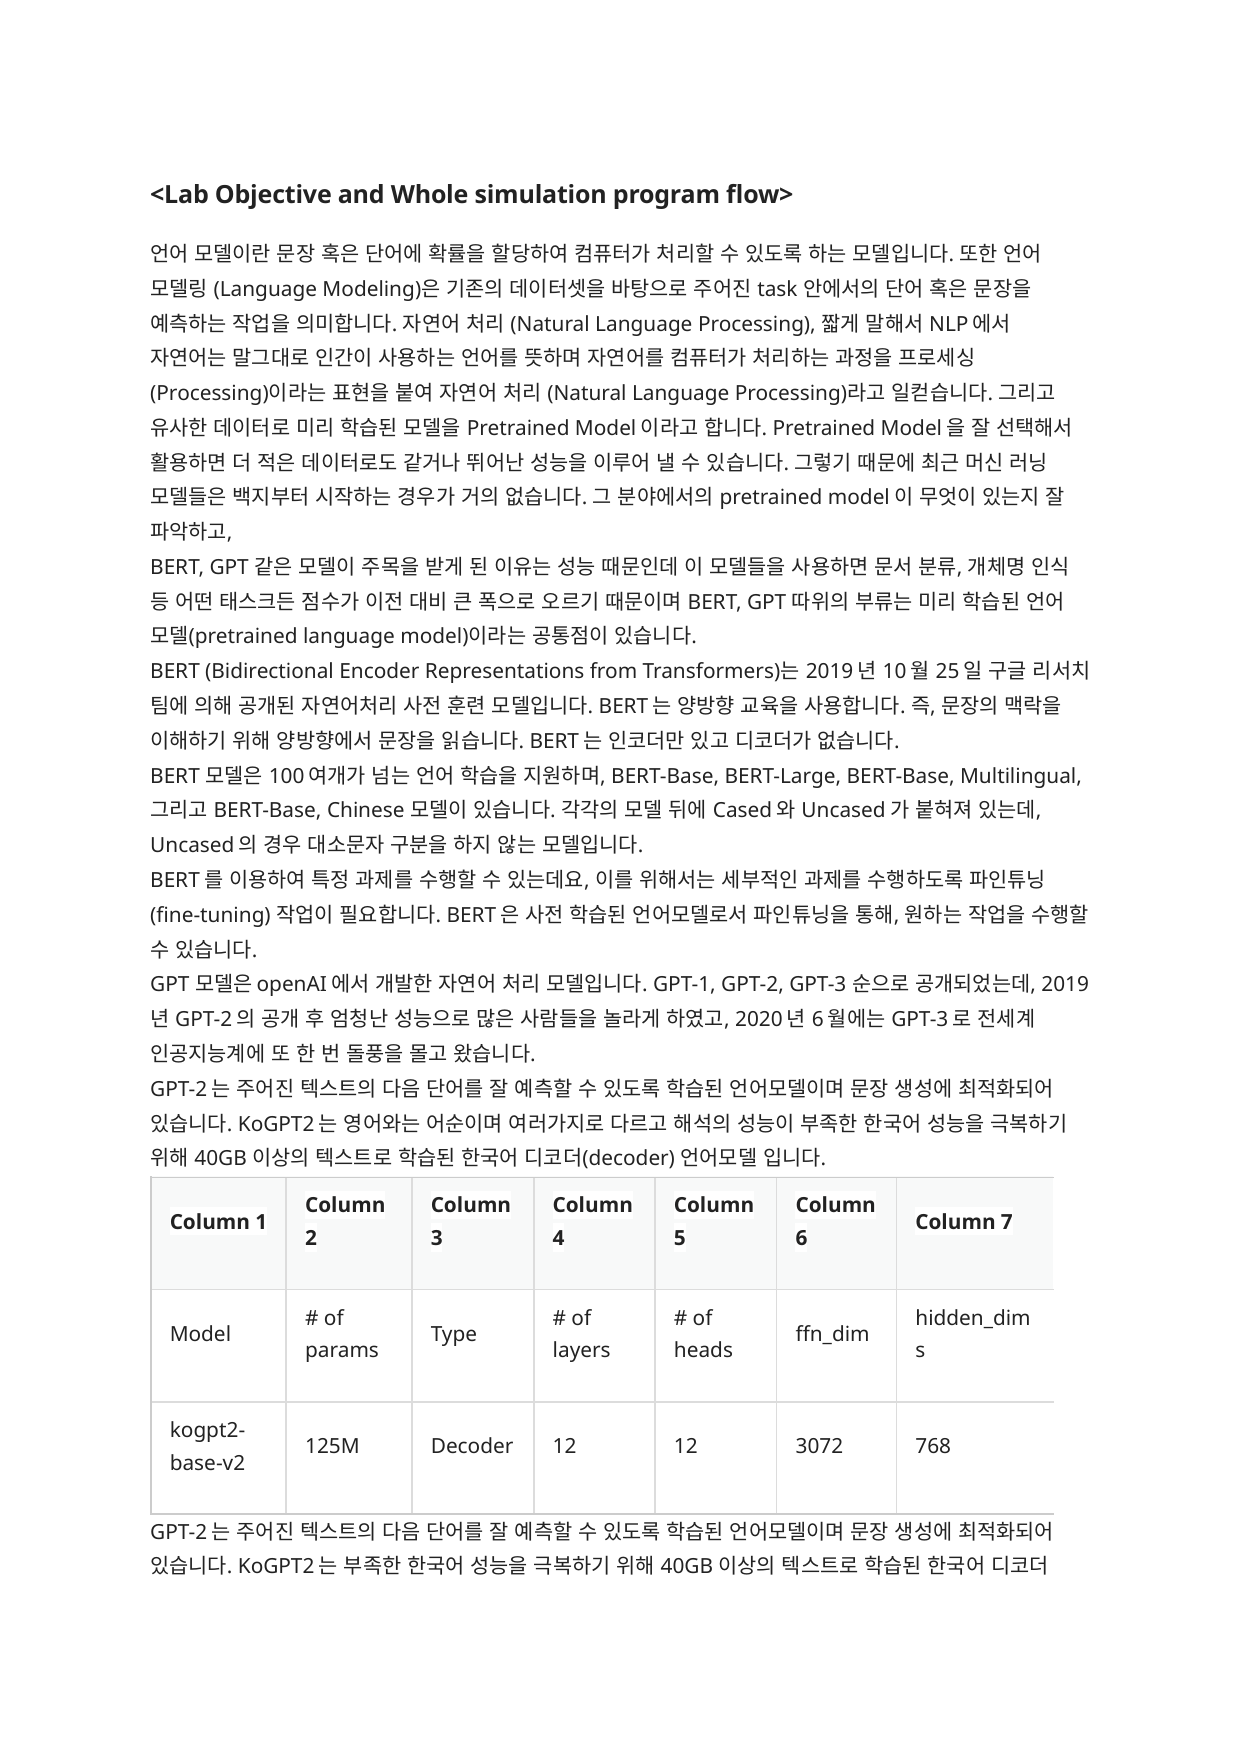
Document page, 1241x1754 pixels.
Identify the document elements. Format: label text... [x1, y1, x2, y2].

text 언어 모델이란 문장 혹은 단어에 확률을 할당하여 컴퓨터가 처리할 수 있도록 하는 모델입니다. 또한 언어 모델링 (Language Modeling)은 기존의 데이터셋을 바탕으로 주어진 task 안에서의 단어 혹은 문장을 예측하는 작업을 의미합니다. 자연어 처리 (Natural Language Processing), 짧게 말해서 NLP에서 자연어는 말그대로 인간이 사용하는 언어를 뜻하며 자연어를 컴퓨터가 처리하는 과정을 프로세싱 (Processing)이라는 표현을 붙여 자연어 처리 (Natural Language Processing)라고 일컫습니다. 그리고 유사한 데이터로 미리 학습된 모델을 Pretrained Model이라고 합니다. Pretrained Model을 잘 선택해서 활용하면 더 적은 데이터로도 같거나 뛰어난 성능을 이루어 낼 수 있습니다. 그렇기 때문에 최근 머신 러닝 모델들은 백지부터 시작하는 경우가 거의 없습니다. 그 분야에서의 pretrained model이 무엇이 있는지 잘 파악하고, [150, 237, 1090, 546]
table_header Column 4 [535, 1178, 654, 1289]
table_cell kogpt2-base-v2 [152, 1403, 285, 1513]
table_header Column 1 [152, 1178, 285, 1289]
table_cell ffn_dim [777, 1290, 896, 1401]
text BERT, GPT 같은 모델이 주목을 받게 된 이유는 성능 때문인데 이 모델들을 사용하면 문서 분류, 개체명 인식 등 어떤 태스크든 점수가 이전 대비 큰 폭으로 오르기 때문이며 BERT, GPT 따위의 부류는 미리 학습된 언어 모델(pretrained language model)이라는 공통점이 있습니다. [150, 550, 1090, 650]
table_header Column 6 [777, 1178, 896, 1289]
table_cell 125M [287, 1403, 411, 1513]
text GPT 모델은openAI에서 개발한 자연어 처리 모델입니다. GPT-1, GPT-2, GPT-3 순으로 공개되었는데, 2019년 GPT-2의 공개 후 엄청난 성능으로 많은 사람들을 놀라게 하였고, 2020년 6월에는 GPT-3로 전세계 인공지능계에 또 한 번 돌풍을 몰고 왔습니다. [150, 968, 1090, 1068]
table_header Column 2 [287, 1178, 411, 1289]
text GPT-2는 주어진 텍스트의 다음 단어를 잘 예측할 수 있도록 학습된 언어모델이며 문장 생성에 최적화되어 있습니다. KoGPT2는 영어와는 어순이며 여러가지로 다르고 해석의 성능이 부족한 한국어 성능을 극복하기 위해 40GB 이상의 텍스트로 학습된 한국어 디코더(decoder) 언어모델 입니다. [150, 1072, 1090, 1172]
table_cell Type [413, 1290, 533, 1401]
table_header Column 3 [413, 1178, 533, 1289]
table_cell hidden_dims [897, 1290, 1053, 1401]
table_cell Decoder [413, 1403, 533, 1513]
table_header Column 5 [656, 1178, 776, 1289]
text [150, 1515, 1090, 1580]
table_cell Model [152, 1290, 285, 1401]
text BERT (Bidirectional Encoder Representations from Transformers)는 2019년 10월 25일 구글 리서치 팀에 의해 공개된 자연어처리 사전 훈련 모델입니다. BERT는 양방향 교육을 사용합니다. 즉, 문장의 맥락을 이해하기 위해 양방향에서 문장을 읽습니다. BERT는 인코더만 있고 디코더가 없습니다. [150, 654, 1090, 754]
text <Lab Objective and Whole simulation program flow> [150, 177, 1090, 211]
table_cell # of layers [535, 1290, 654, 1401]
table_cell 12 [535, 1403, 654, 1513]
table_cell 3072 [777, 1403, 896, 1513]
table_cell # of heads [656, 1290, 776, 1401]
table_header Column 7 [897, 1178, 1053, 1289]
text BERT 모델은 100여개가 넘는 언어 학습을 지원하며, BERT-Base, BERT-Large, BERT-Base, Multilingual, 그리고 BERT-Base, Chinese 모델이 있습니다. 각각의 모델 뒤에 Cased와 Uncased가 붙혀져 있는데, Uncased의 경우 대소문자 구분을 하지 않는 모델입니다. [150, 759, 1090, 859]
text BERT를 이용하여 특정 과제를 수행할 수 있는데요, 이를 위해서는 세부적인 과제를 수행하도록 파인튜닝(fine-tuning) 작업이 필요합니다. BERT은 사전 학습된 언어모델로서 파인튜닝을 통해, 원하는 작업을 수행할 수 있습니다. [150, 863, 1090, 963]
table_cell # of params [287, 1290, 411, 1401]
table_cell 12 [656, 1403, 776, 1513]
table_cell 768 [897, 1403, 1053, 1513]
